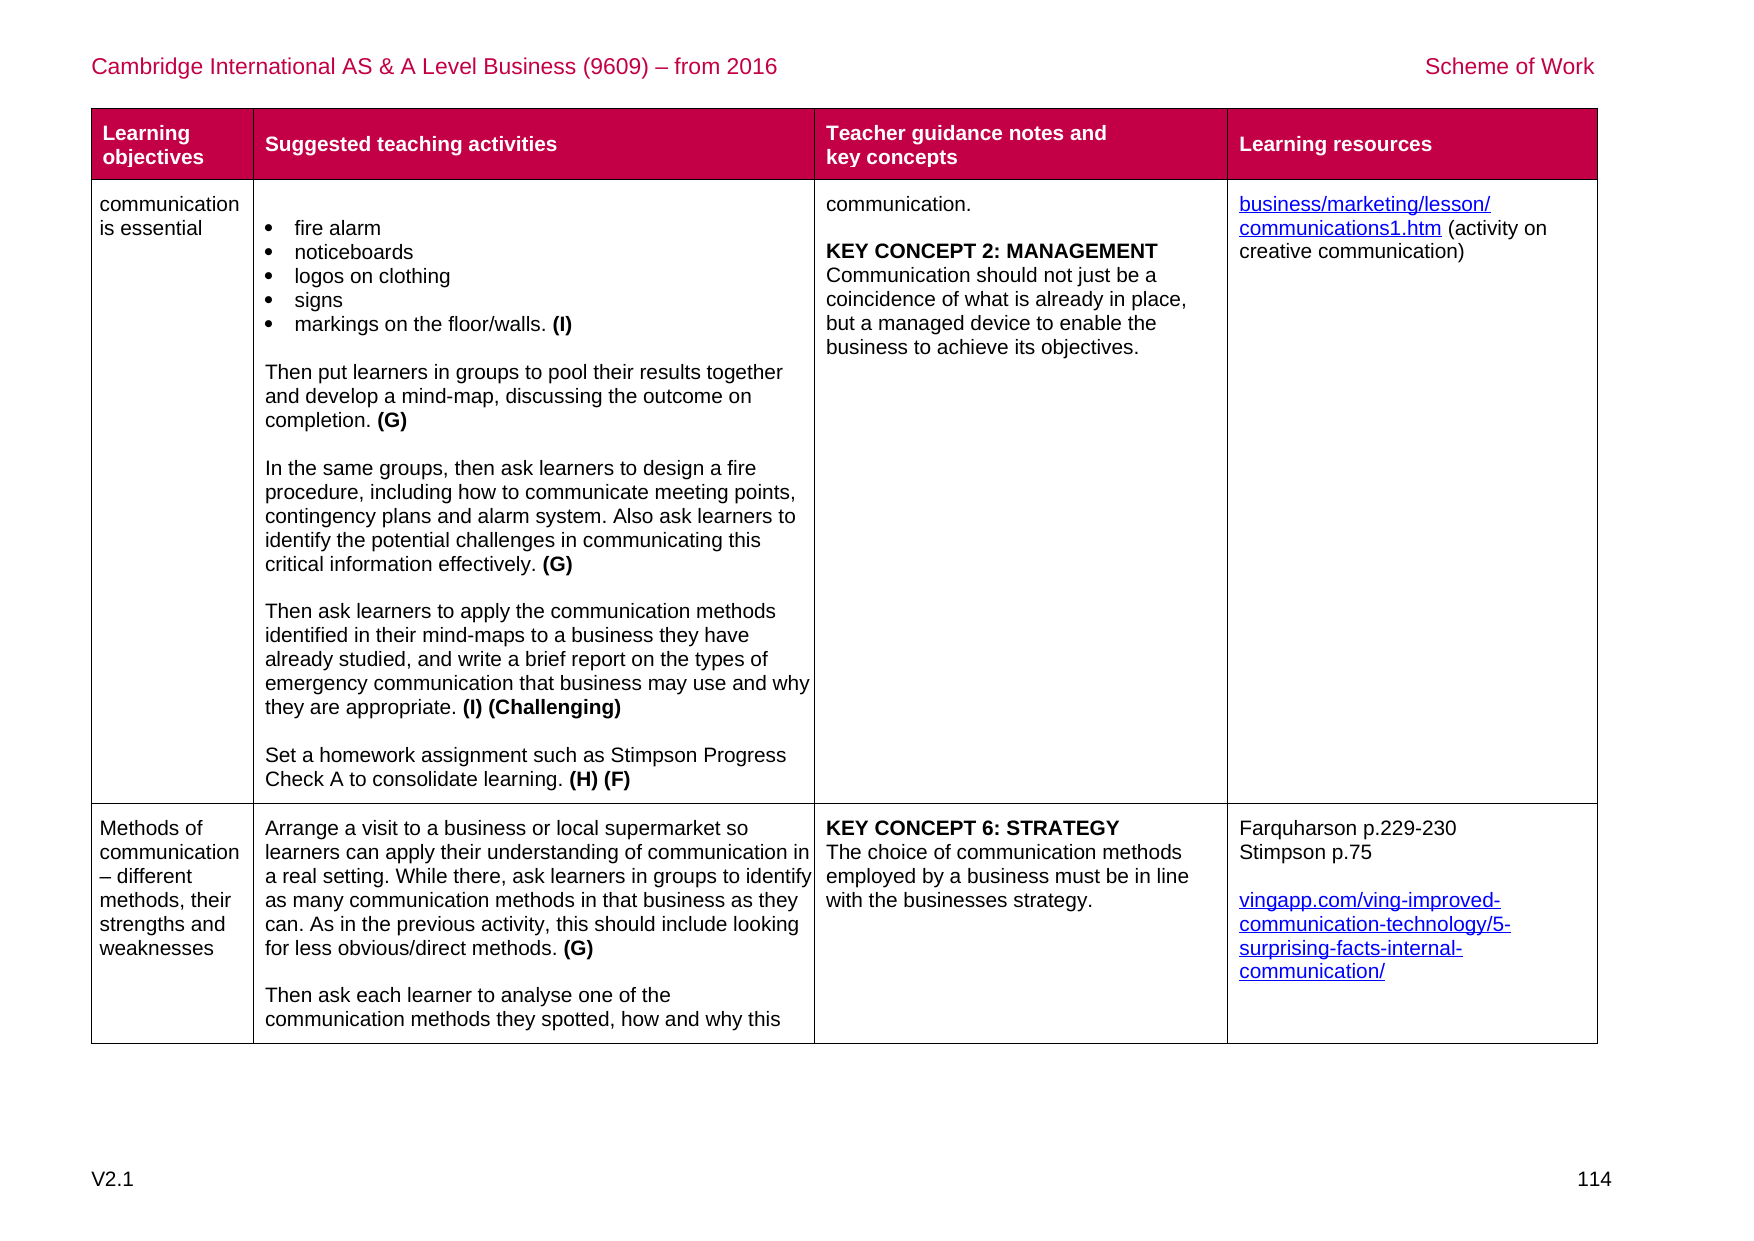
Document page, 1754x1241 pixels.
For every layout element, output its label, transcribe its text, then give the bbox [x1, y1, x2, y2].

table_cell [1228, 180, 1597, 803]
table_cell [815, 804, 1227, 1043]
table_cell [254, 180, 814, 803]
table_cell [92, 180, 253, 803]
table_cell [254, 804, 814, 1043]
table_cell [92, 804, 253, 1043]
table_header Learning objectives [92, 109, 253, 179]
table_header Learning resources [1228, 109, 1597, 179]
table_header Suggested teaching activities [254, 109, 814, 179]
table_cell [815, 180, 1227, 803]
table_header Teacher guidance notes and key concepts [815, 109, 1227, 179]
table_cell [1228, 804, 1597, 1043]
